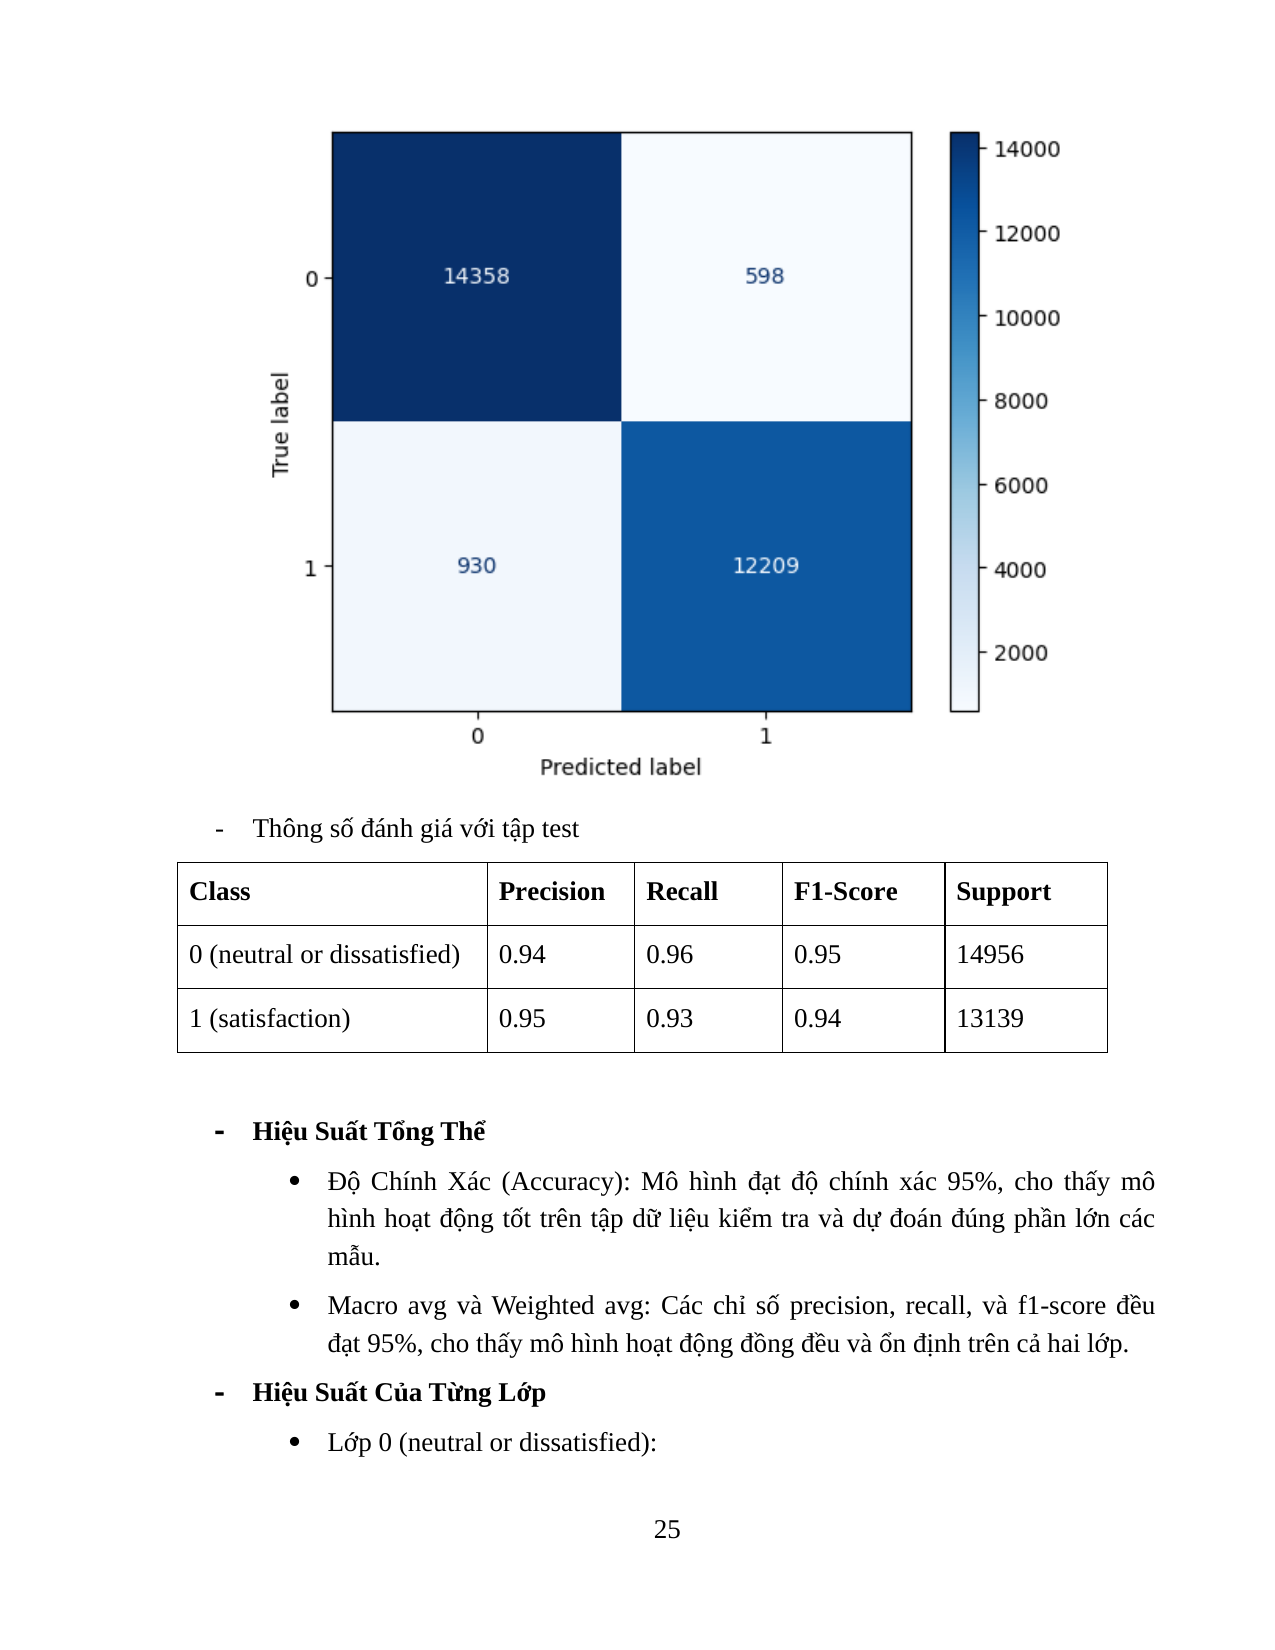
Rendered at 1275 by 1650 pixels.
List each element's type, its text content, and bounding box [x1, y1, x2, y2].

list Macro avg và Weighted avg: Các chỉ số precision, recall, và f1-score đều đạt 95%, cho thấy mô hình hoạt động đồng đều và ổn định trên cả hai lớp. [290, 1289, 1157, 1358]
list Hiệu Suất Tổng Thể [215, 1115, 1157, 1146]
table_cell 1 (satisfaction) [178, 989, 487, 1052]
table_cell 13139 [946, 989, 1107, 1052]
table_cell 0.96 [635, 926, 782, 988]
list Thông số đánh giá với tập test [215, 812, 1157, 843]
picture [257, 118, 1077, 794]
table_cell 0.93 [635, 989, 782, 1052]
table_cell 0.94 [488, 926, 634, 988]
list Lớp 0 (neutral or dissatisfied): [290, 1427, 1157, 1458]
table_header Recall [635, 863, 782, 925]
table_header Class [178, 863, 487, 925]
table_cell 0 (neutral or dissatisfied) [178, 926, 487, 988]
table_cell 0.94 [783, 989, 944, 1052]
list Độ Chính Xác (Accuracy): Mô hình đạt độ chính xác 95%, cho thấy mô hình hoạt động tốt trên tập dữ liệu kiểm tra và dự đoán đúng phần lớn các mẫu. [290, 1165, 1157, 1271]
list Hiệu Suất Của Từng Lớp [215, 1377, 1157, 1408]
table_cell 14956 [946, 926, 1107, 988]
table_header F1-Score [783, 863, 944, 925]
table_cell 0.95 [783, 926, 944, 988]
table_header Precision [488, 863, 634, 925]
table_cell 0.95 [488, 989, 634, 1052]
table_header Support [946, 863, 1107, 925]
